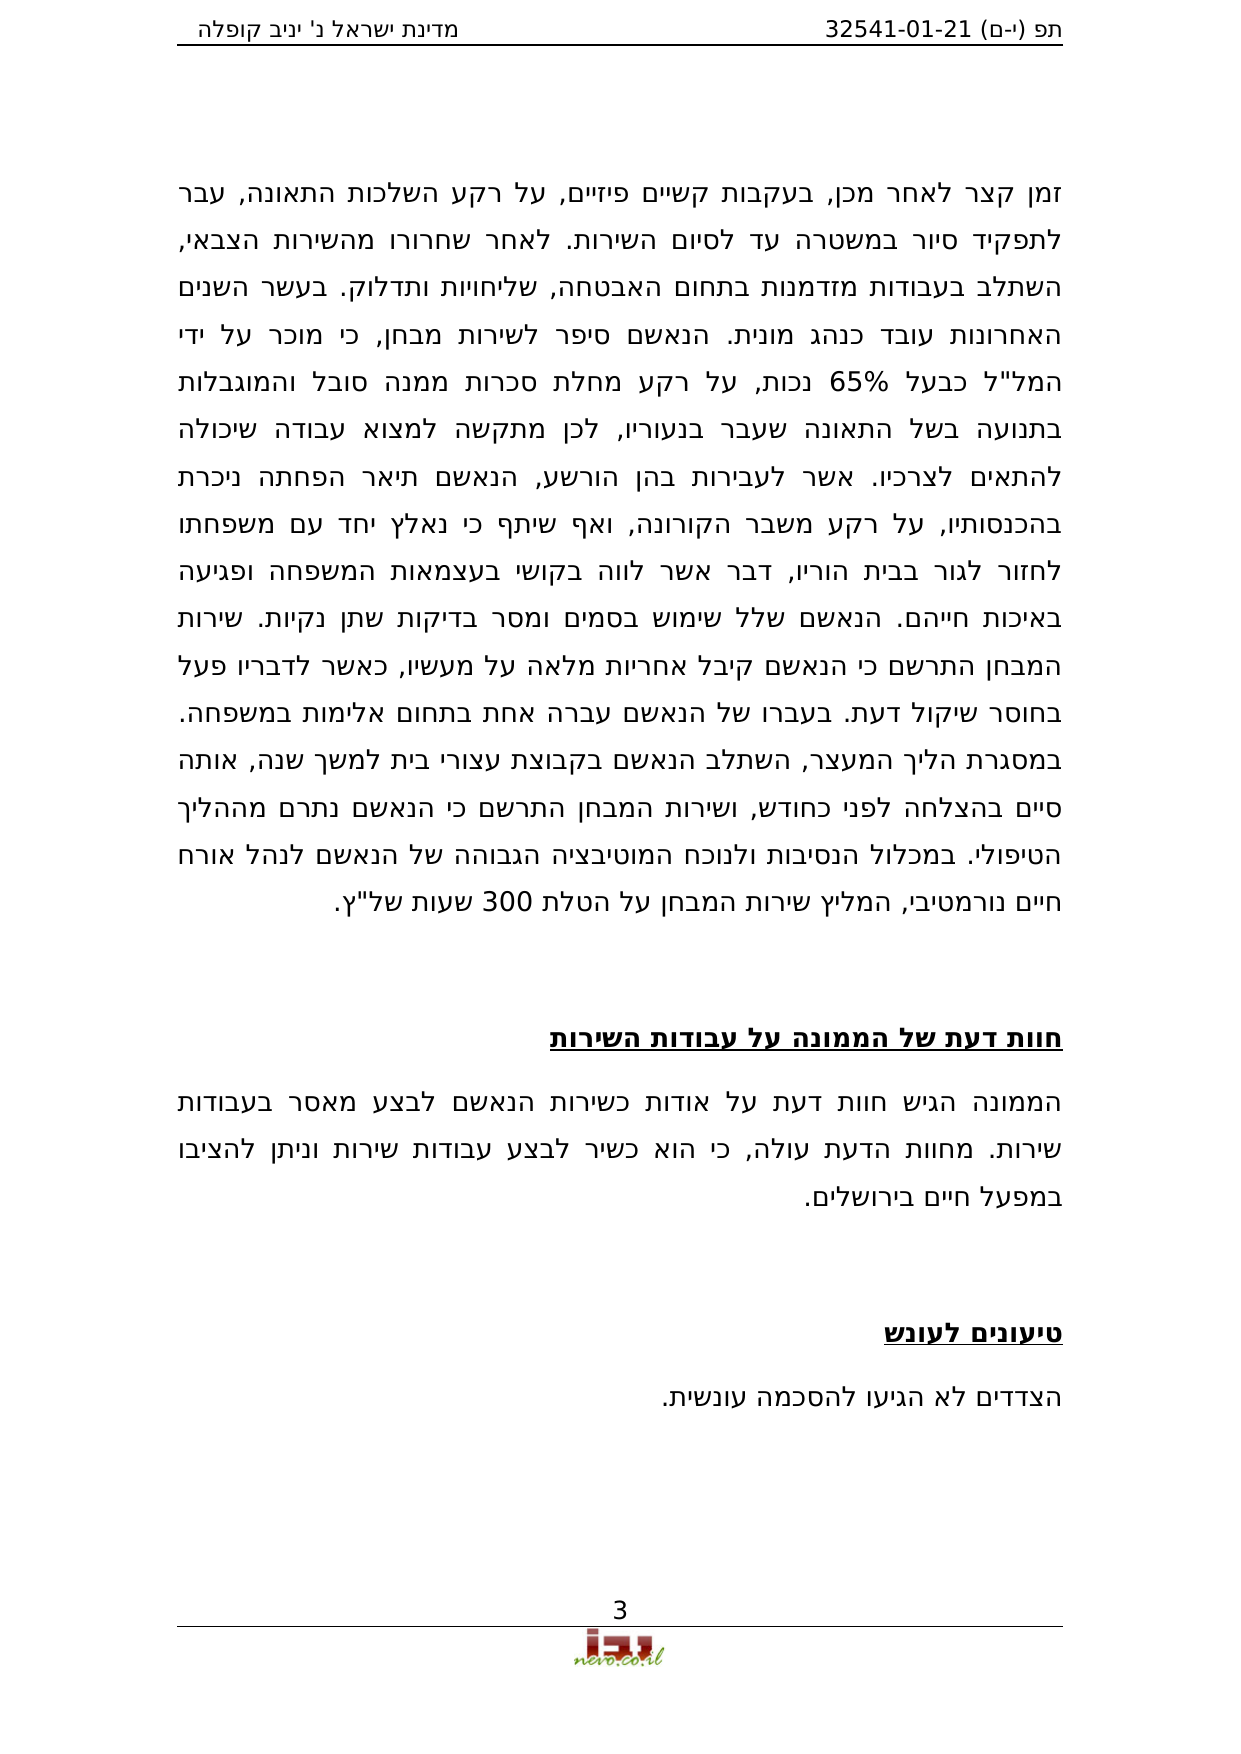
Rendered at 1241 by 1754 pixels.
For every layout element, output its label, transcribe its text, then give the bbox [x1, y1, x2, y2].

text טיעונים לעונש [177, 1317, 1063, 1348]
text הממונה הגיש חוות דעת על אודות כשירות הנאשם לבצע מאסר בעבודות שירות. מחוות הדעת עולה, כי הוא כשיר לבצע עבודות שירות וניתן להציבו במפעל חיים בירושלים. [177, 1086, 1063, 1213]
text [177, 177, 1063, 918]
text חוות דעת של הממונה על עבודות השירות [177, 1022, 1063, 1054]
text הצדדים לא הגיעו להסכמה עונשית. [177, 1381, 1063, 1412]
picture [574, 1628, 666, 1667]
